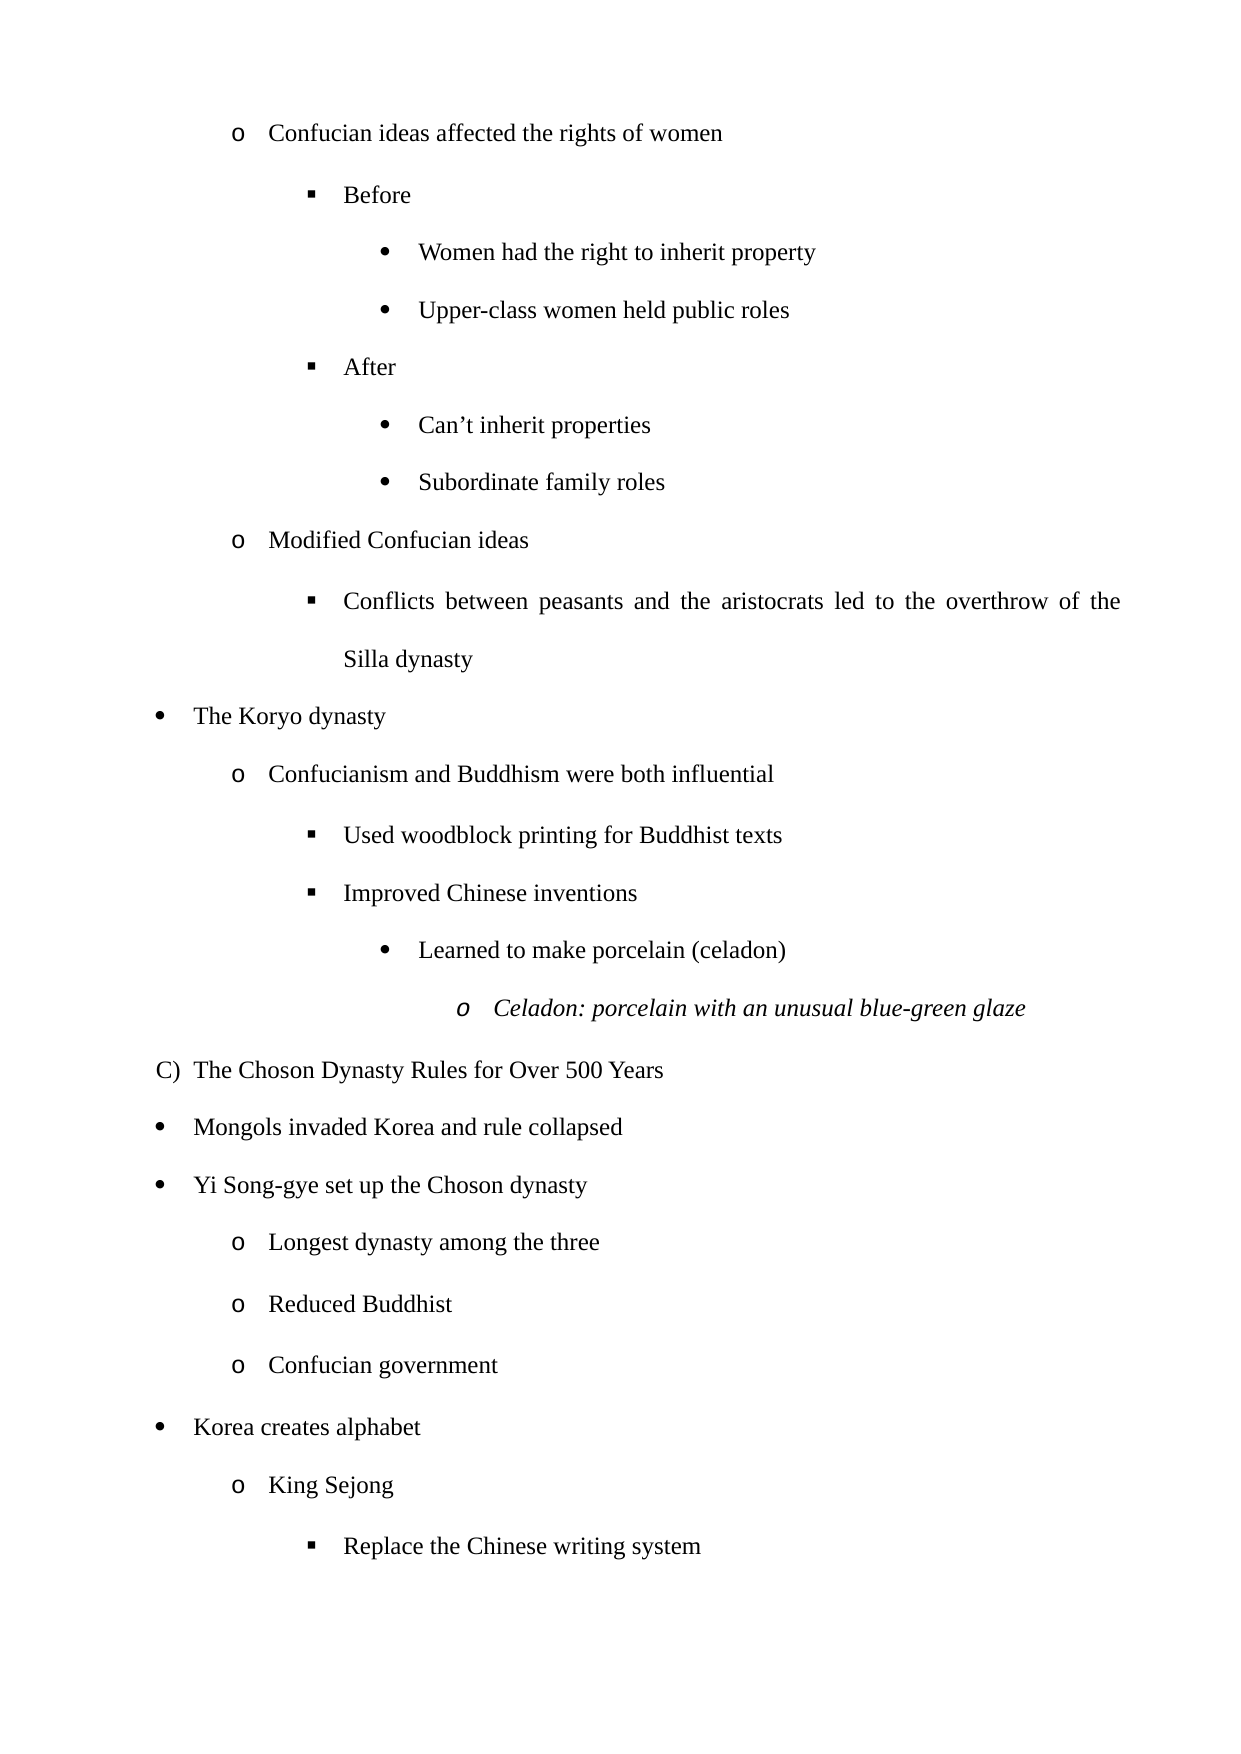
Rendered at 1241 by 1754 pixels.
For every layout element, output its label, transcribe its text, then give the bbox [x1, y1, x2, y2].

list Replace the Chinese writing system [306, 1531, 1122, 1560]
list Subordinate family roles [381, 467, 1122, 496]
list The Koryo dynasty [156, 701, 1122, 730]
list Modified Confucian ideas [231, 525, 1122, 556]
list Learned to make porcelain (celadon) [381, 936, 1122, 964]
list Celadon: porcelain with an unusual blue-green glaze [456, 993, 1122, 1024]
list Women had the right to inherit property [381, 237, 1122, 266]
list Longest dynasty among the three [231, 1227, 1122, 1258]
list Used woodblock printing for Buddhist texts [306, 821, 1122, 849]
list Before [306, 180, 1122, 208]
list King Sejong [231, 1470, 1122, 1501]
list The Choson Dynasty Rules for Over 500 Years [156, 1055, 1122, 1083]
list Korea creates alphabet [156, 1412, 1122, 1441]
list Upper-class women held public roles [381, 295, 1122, 323]
list Mongols invaded Korea and rule collapsed [156, 1112, 1122, 1141]
list Reduced Buddhist [231, 1289, 1122, 1320]
list Confucianism and Buddhism were both influential [231, 759, 1122, 790]
list Conflicts between peasants and the aristocrats led to the overthrow of the Silla dynasty [306, 586, 1122, 673]
list Improved Chinese inventions [306, 878, 1122, 907]
list Confucian government [231, 1351, 1122, 1381]
list Can’t inherit properties [381, 410, 1122, 438]
list Confucian ideas affected the rights of women [231, 118, 1122, 149]
list After [306, 352, 1122, 381]
list Yi Song-gye set up the Choson dynasty [156, 1170, 1122, 1198]
